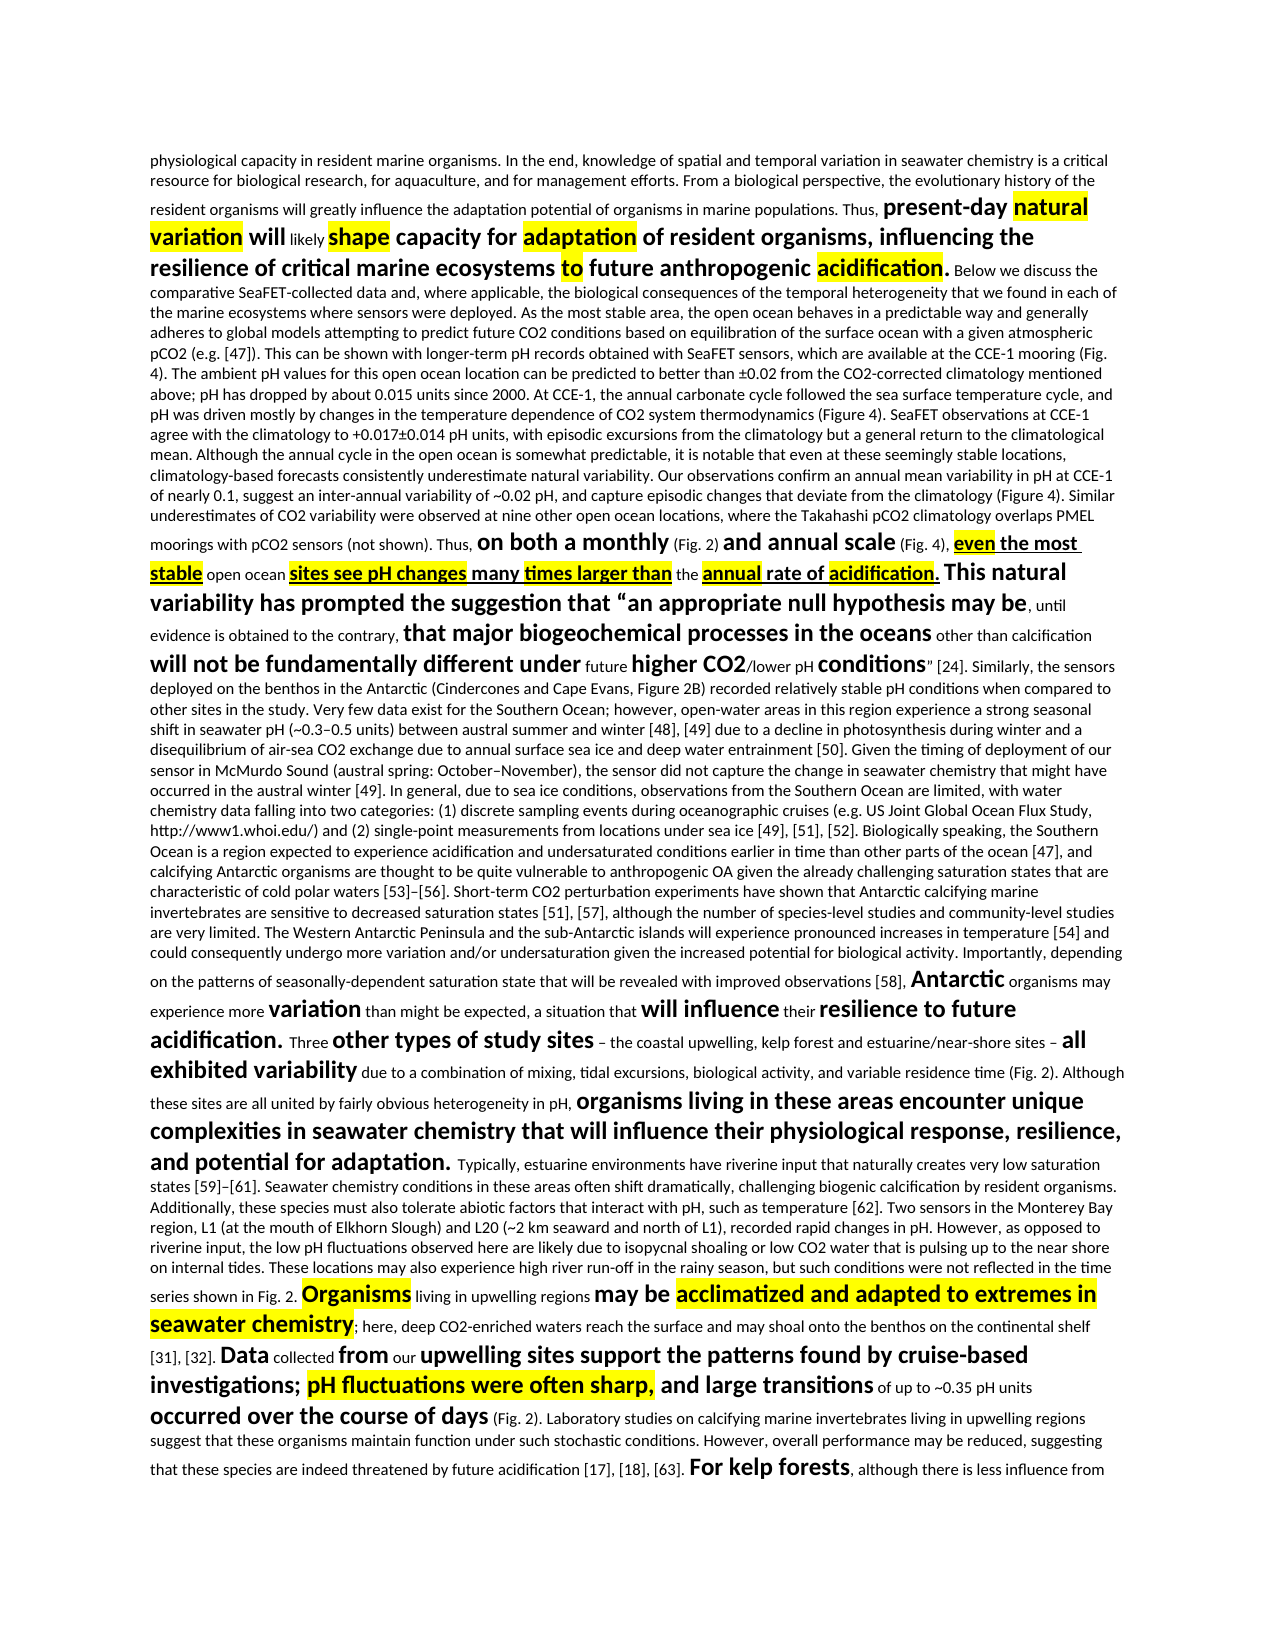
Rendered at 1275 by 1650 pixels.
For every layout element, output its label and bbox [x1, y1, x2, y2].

text [150, 150, 1125, 1482]
